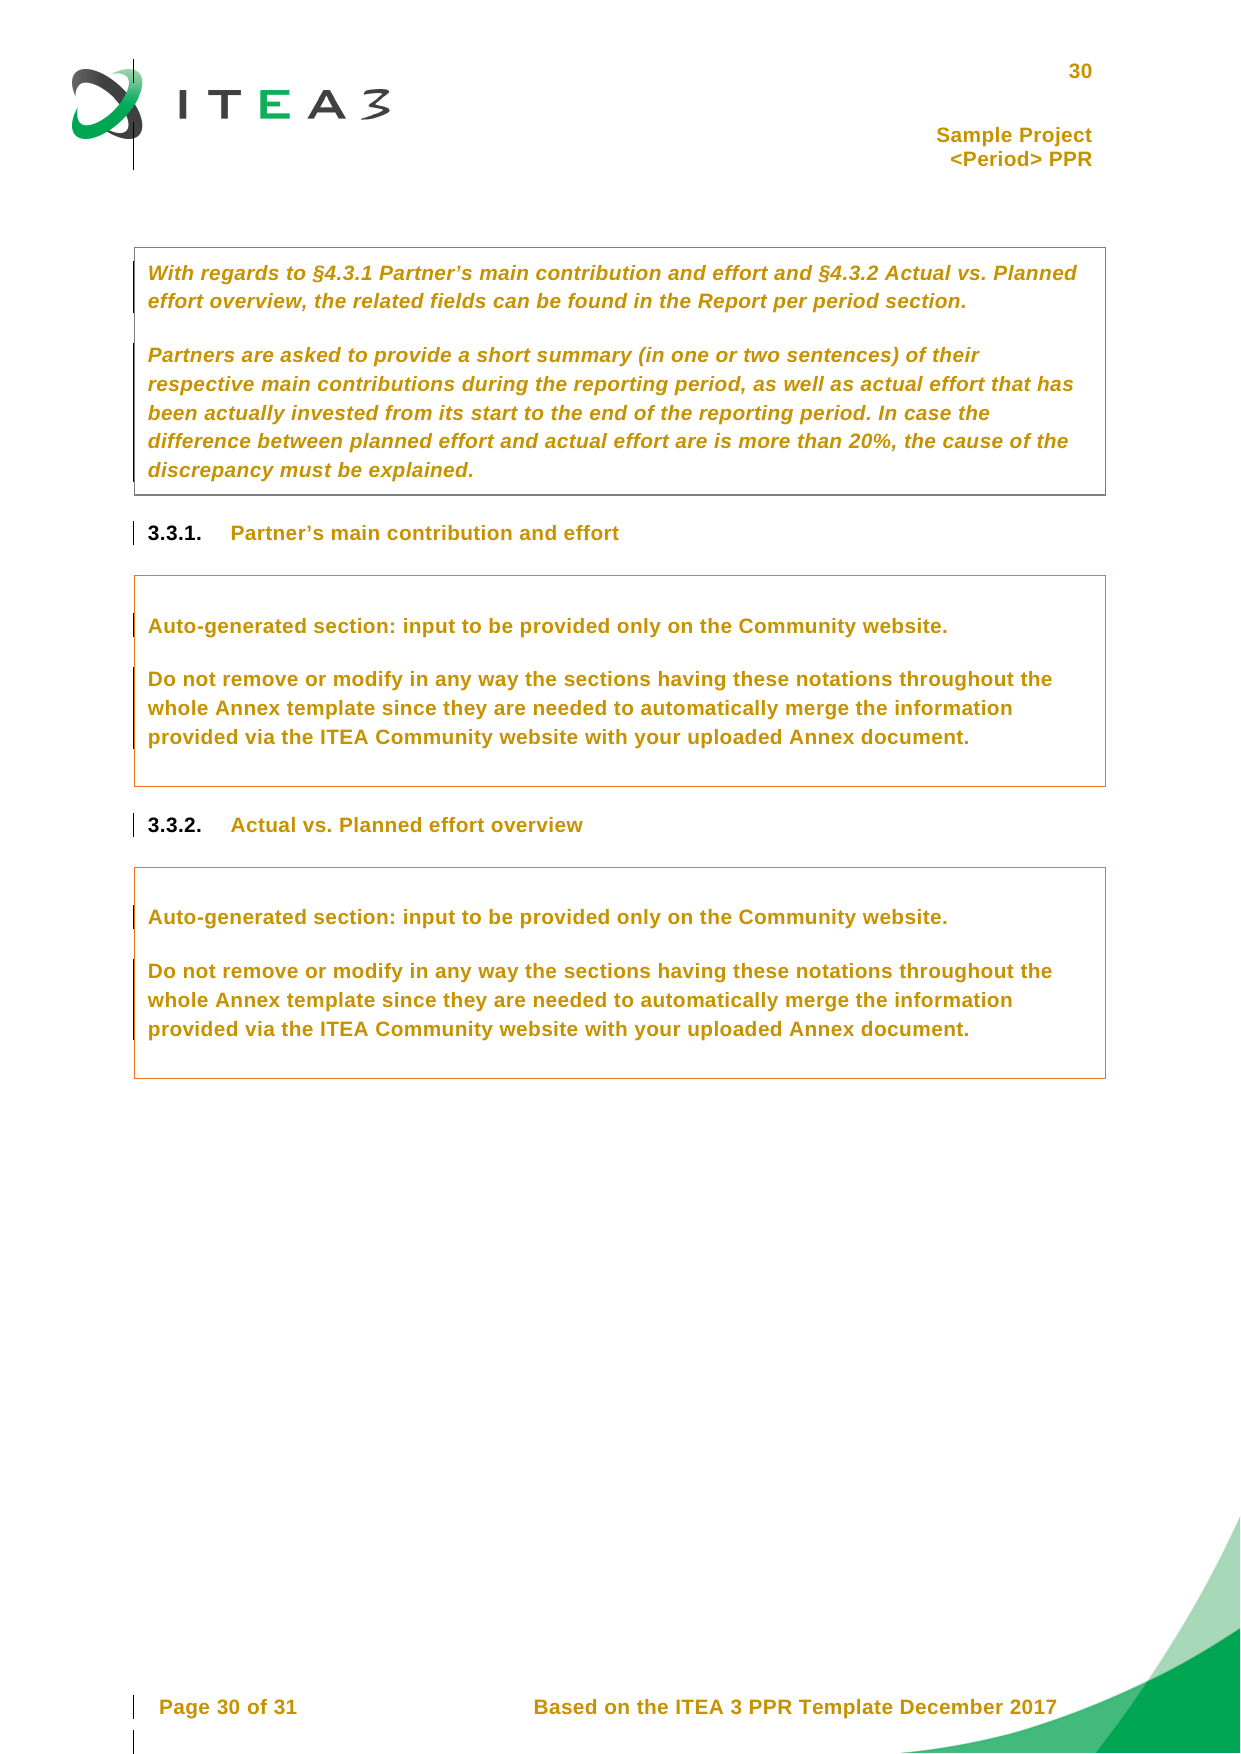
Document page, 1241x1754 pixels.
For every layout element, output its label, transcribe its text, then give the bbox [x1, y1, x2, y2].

text Auto-generated section: input to be provided only on the Community website. [135, 576, 1105, 629]
picture [810, 1484, 1241, 1753]
text Do not remove or modify in any way the sections having these notations throughout the whole Annex template since they are needed to automatically merge the information provided via the ITEA Community website with your uploaded Annex document. [135, 629, 1105, 786]
text Do not remove or modify in any way the sections having these notations throughout the whole Annex template since they are needed to automatically merge the information provided via the ITEA Community website with your uploaded Annex document. [135, 920, 1105, 1078]
picture [0, 0, 442, 198]
text Partners are asked to provide a short summary (in one or two sentences) of their respective main contributions during the reporting period, as well as actual effort that has been actually invested from its start to the end of the reporting period. In case the difference between planned effort and actual effort are is more than 20%, the cause of the discrepancy must be explained. [135, 329, 1105, 494]
text With regards to §4.3.1 Partner’s main contribution and effort and §4.3.2 Actual vs. Planned effort overview, the related fields can be found in the Report per period section. [135, 248, 1105, 313]
text Auto-generated section: input to be provided only on the Community website. [135, 868, 1105, 920]
subtitle Partner’s main contribution and effort [148, 521, 1092, 545]
subtitle Actual vs. Planned effort overview [148, 813, 1092, 837]
